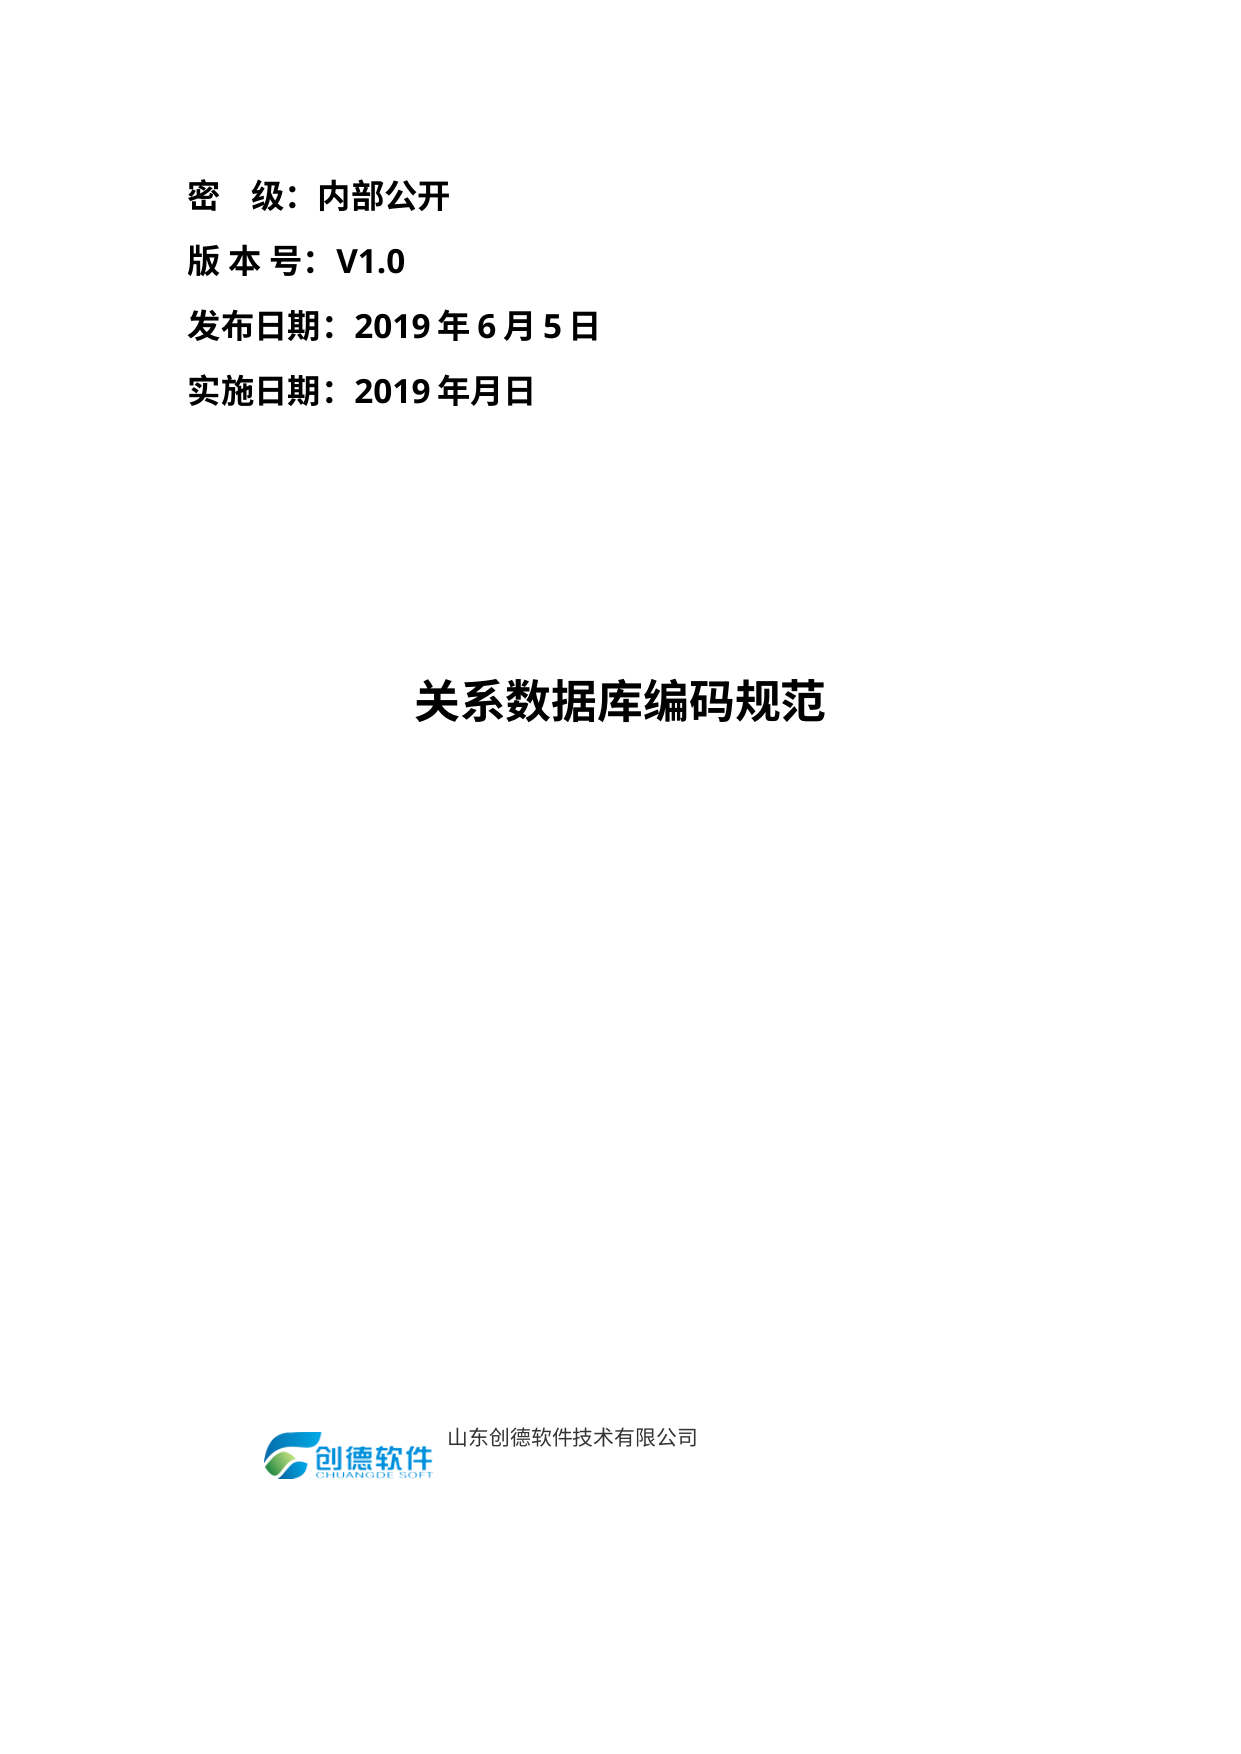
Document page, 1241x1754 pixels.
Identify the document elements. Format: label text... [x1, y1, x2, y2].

text 关系数据库编码规范 [187, 649, 1053, 747]
text 版 本 号：V1.0 [187, 227, 1053, 292]
picture [264, 1432, 433, 1479]
text 实施日期：2019年月日 [187, 357, 1053, 422]
text 密 级：内部公开 [187, 162, 1053, 227]
text 发布日期：2019年6月5日 [187, 292, 1053, 357]
